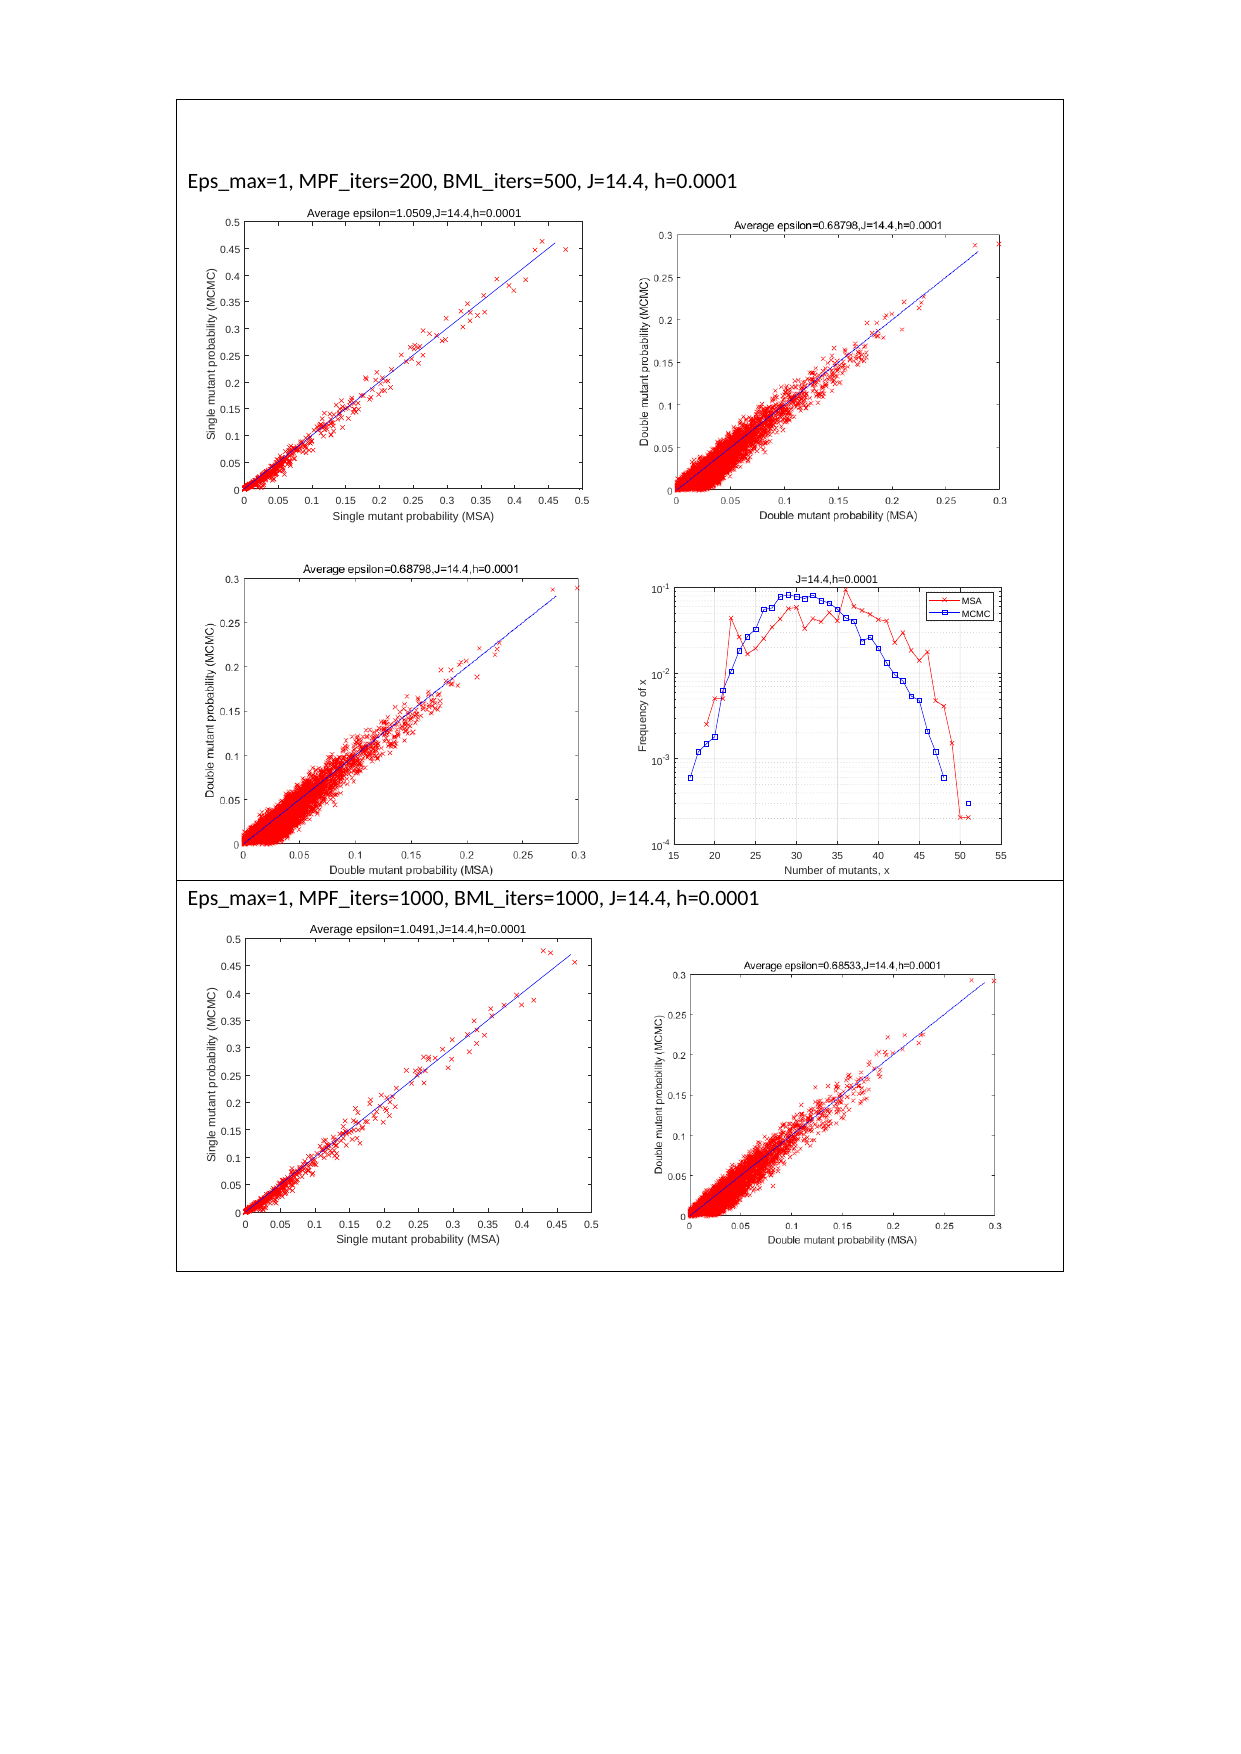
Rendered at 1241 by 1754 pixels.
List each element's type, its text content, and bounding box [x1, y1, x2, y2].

picture [638, 952, 1032, 1248]
table_cell Eps_max=1, MPF_iters=200, BML_iters=500, J=14.4, h=0.0001 [177, 100, 1063, 880]
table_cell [177, 881, 1063, 1271]
picture [622, 212, 1039, 524]
picture [187, 554, 619, 879]
